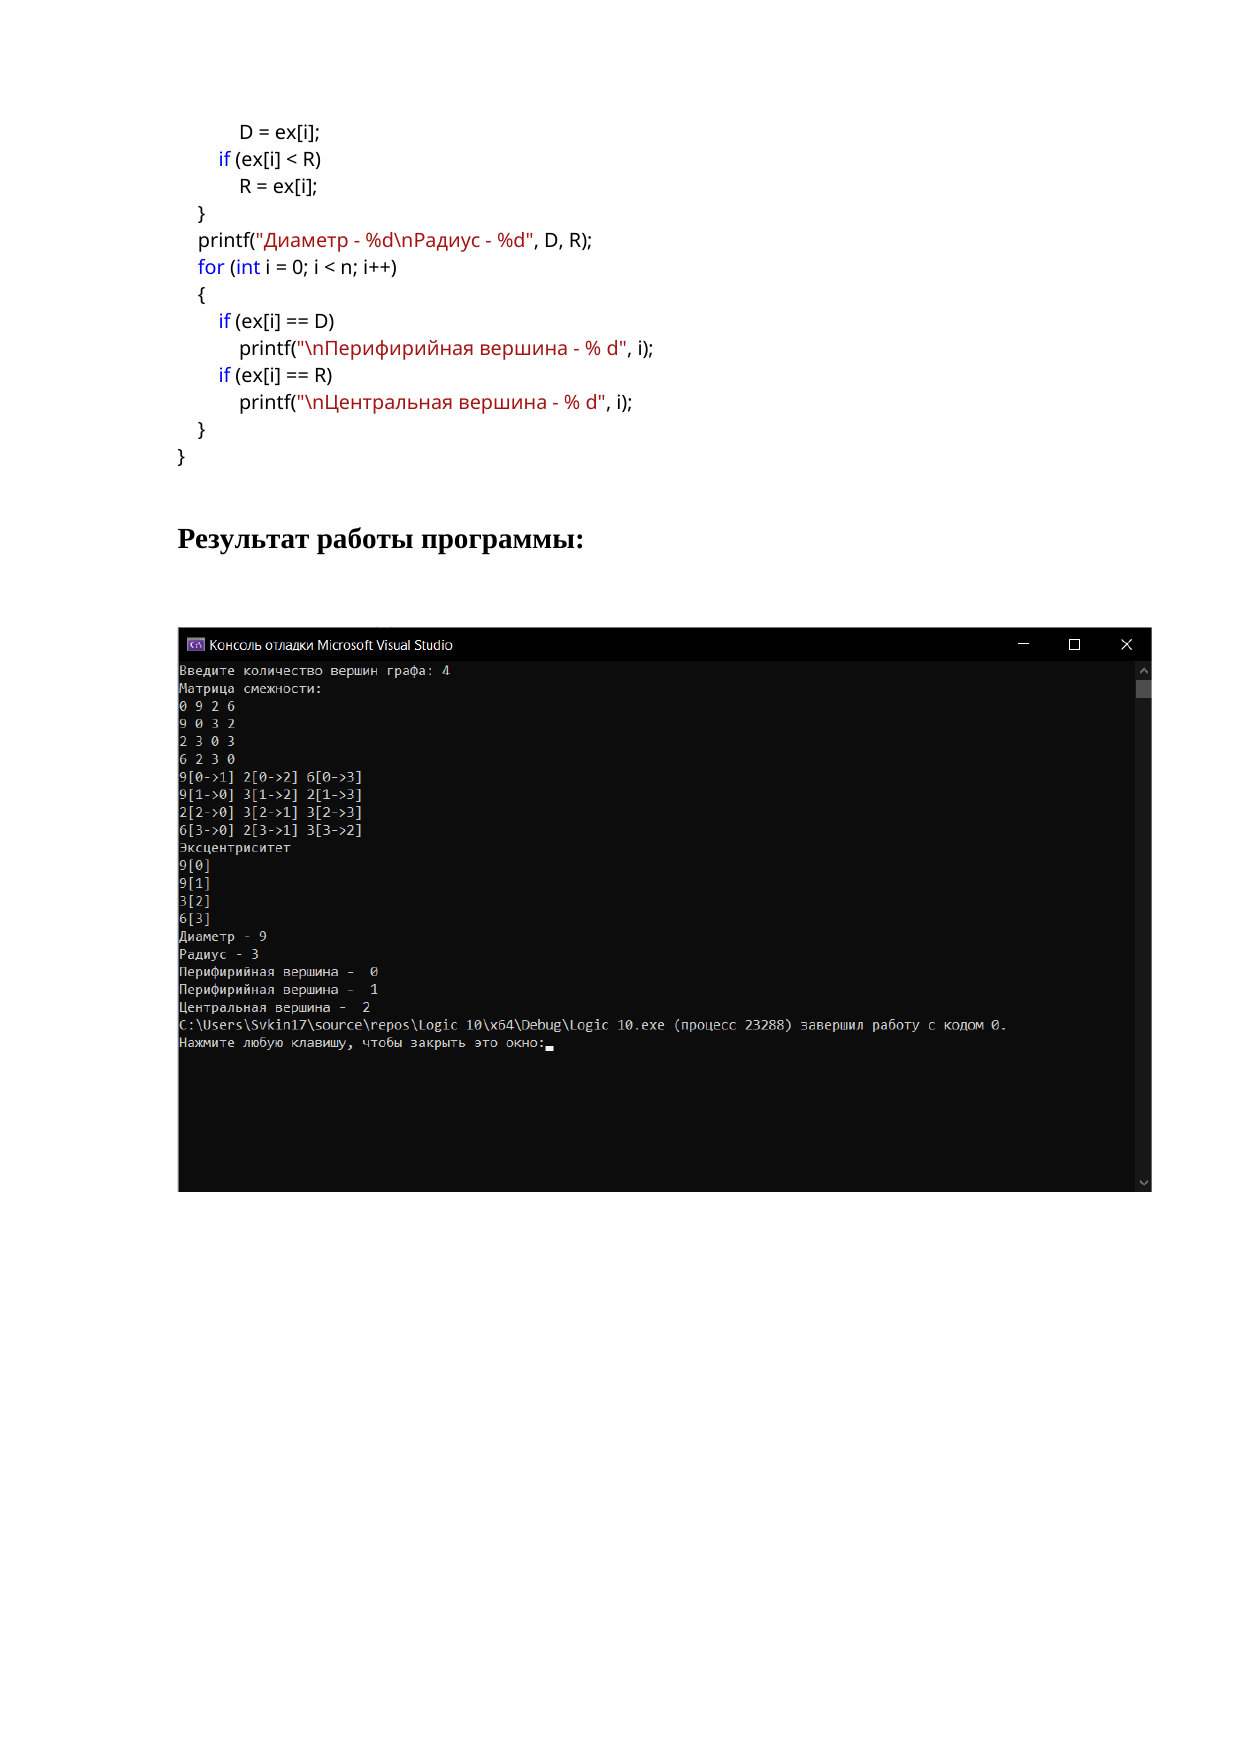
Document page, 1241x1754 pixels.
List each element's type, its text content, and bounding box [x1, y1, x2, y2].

text printf("\nПерифирийная вершина - % d", i); [177, 334, 1152, 361]
text for (int i = 0; i < n; i++) [177, 253, 1152, 280]
text { [177, 280, 1152, 307]
text printf("\nЦентральная вершина - % d", i); [177, 388, 1152, 415]
text if (ex[i] == D) [177, 307, 1152, 334]
text } [177, 415, 1152, 442]
text if (ex[i] < R) [177, 145, 1152, 172]
text Результат работы программы: [177, 522, 1152, 555]
text } [177, 199, 1152, 226]
text if (ex[i] == R) [177, 361, 1152, 388]
text printf("Диаметр - %d\nРадиус - %d", D, R); [177, 226, 1152, 253]
picture [177, 627, 1152, 1192]
text R = ex[i]; [177, 172, 1152, 199]
text D = ex[i]; [177, 118, 1152, 145]
text } [177, 442, 1152, 469]
